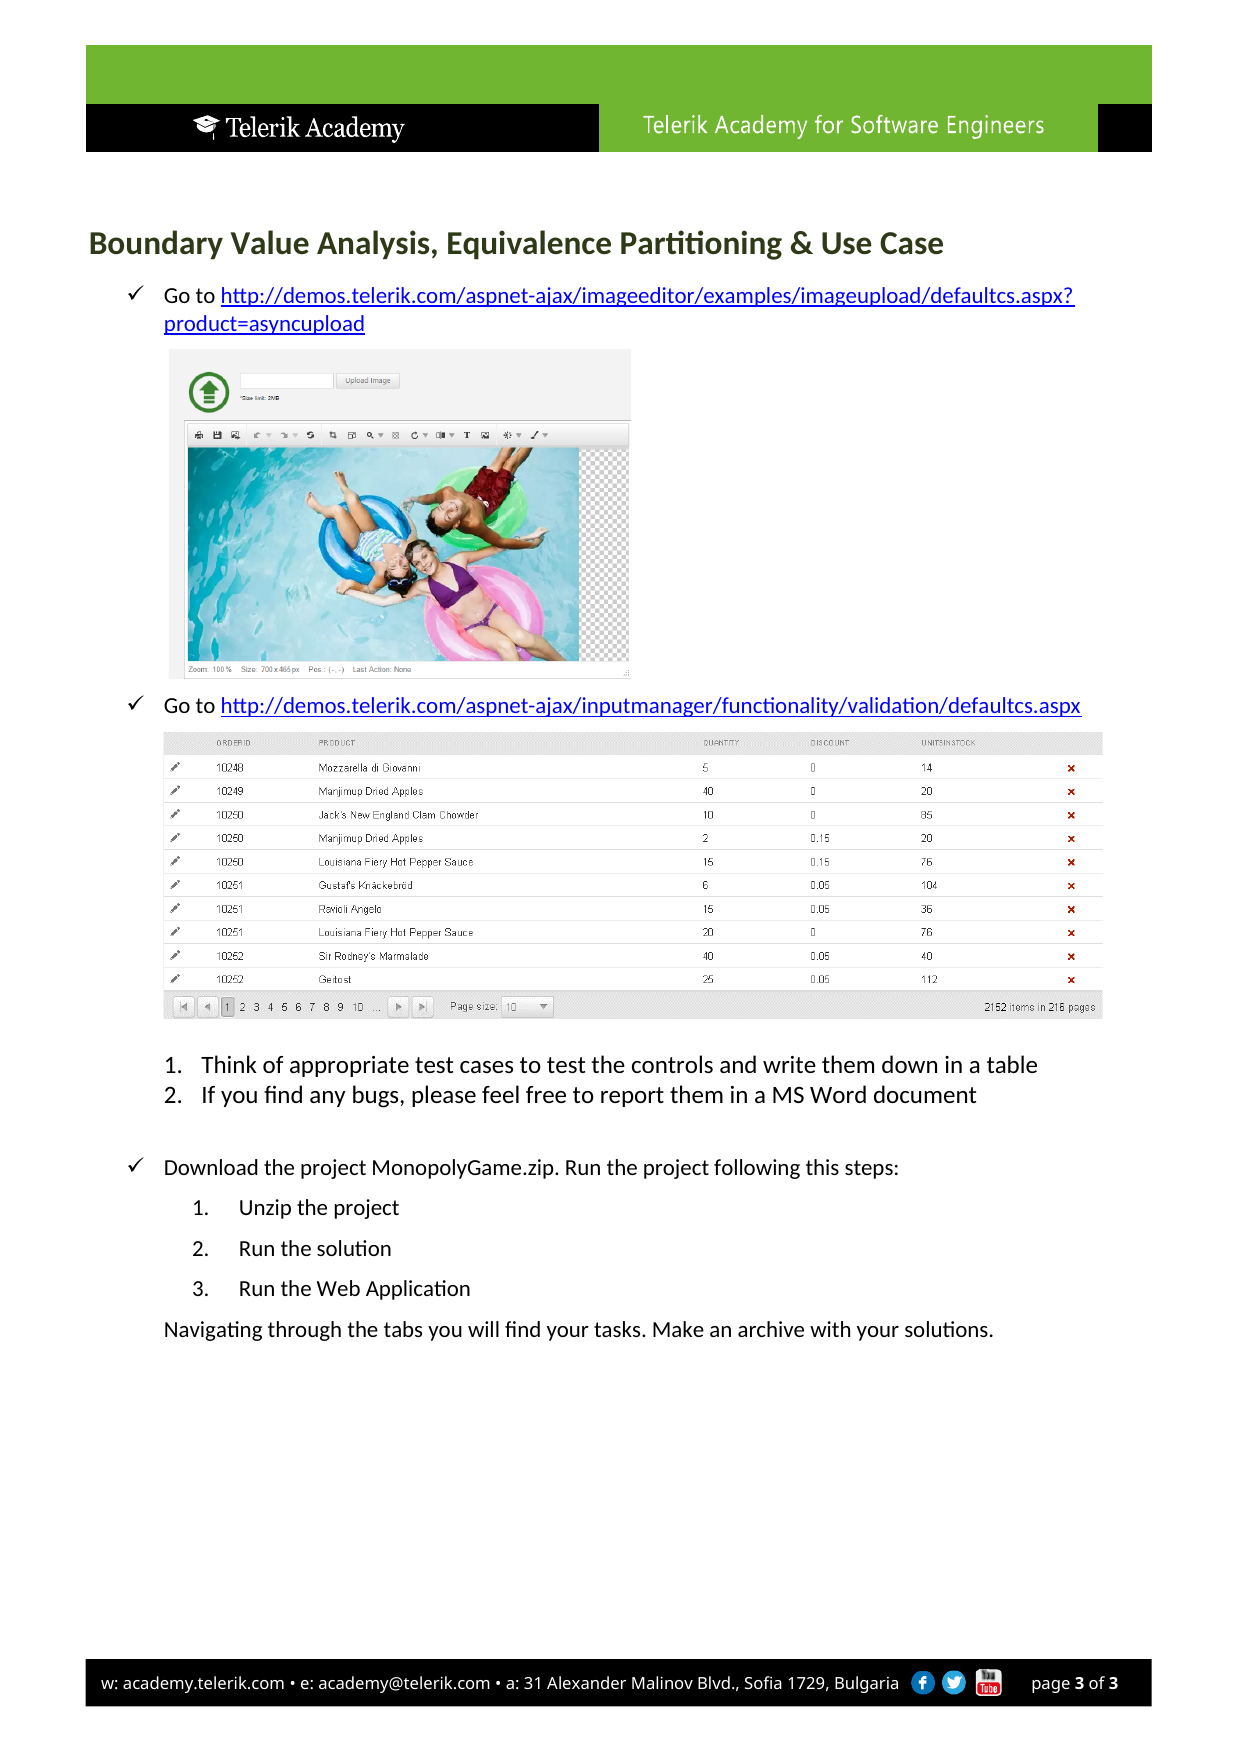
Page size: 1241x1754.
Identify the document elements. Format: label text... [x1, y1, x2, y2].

list Run the solution [192, 1234, 1152, 1262]
text Navigating through the tabs you will find your tasks. Make an archive with your solutions. [89, 1315, 1152, 1343]
list Go to http://demos.telerik.com/aspnet-ajax/imageeditor/examples/imageupload/defaultcs.aspx?product=asyncupload [126, 281, 1152, 337]
list Download the project MonopolyGame.zip. Run the project following this steps: [126, 1153, 1152, 1181]
subtitle Boundary Value Analysis, Equivalence Partitioning & Use Case [89, 222, 1152, 263]
picture [168, 349, 632, 679]
picture [163, 732, 1103, 1019]
list If you find any bugs, please feel free to report them in a MS Word document [164, 1079, 1152, 1110]
list Think of appropriate test cases to test the controls and write them down in a table [164, 1049, 1152, 1079]
list Go to http://demos.telerik.com/aspnet-ajax/inputmanager/functionality/validation/defaultcs.aspx [126, 691, 1152, 719]
list Run the Web Application [192, 1274, 1152, 1302]
list Unzip the project [192, 1193, 1152, 1221]
